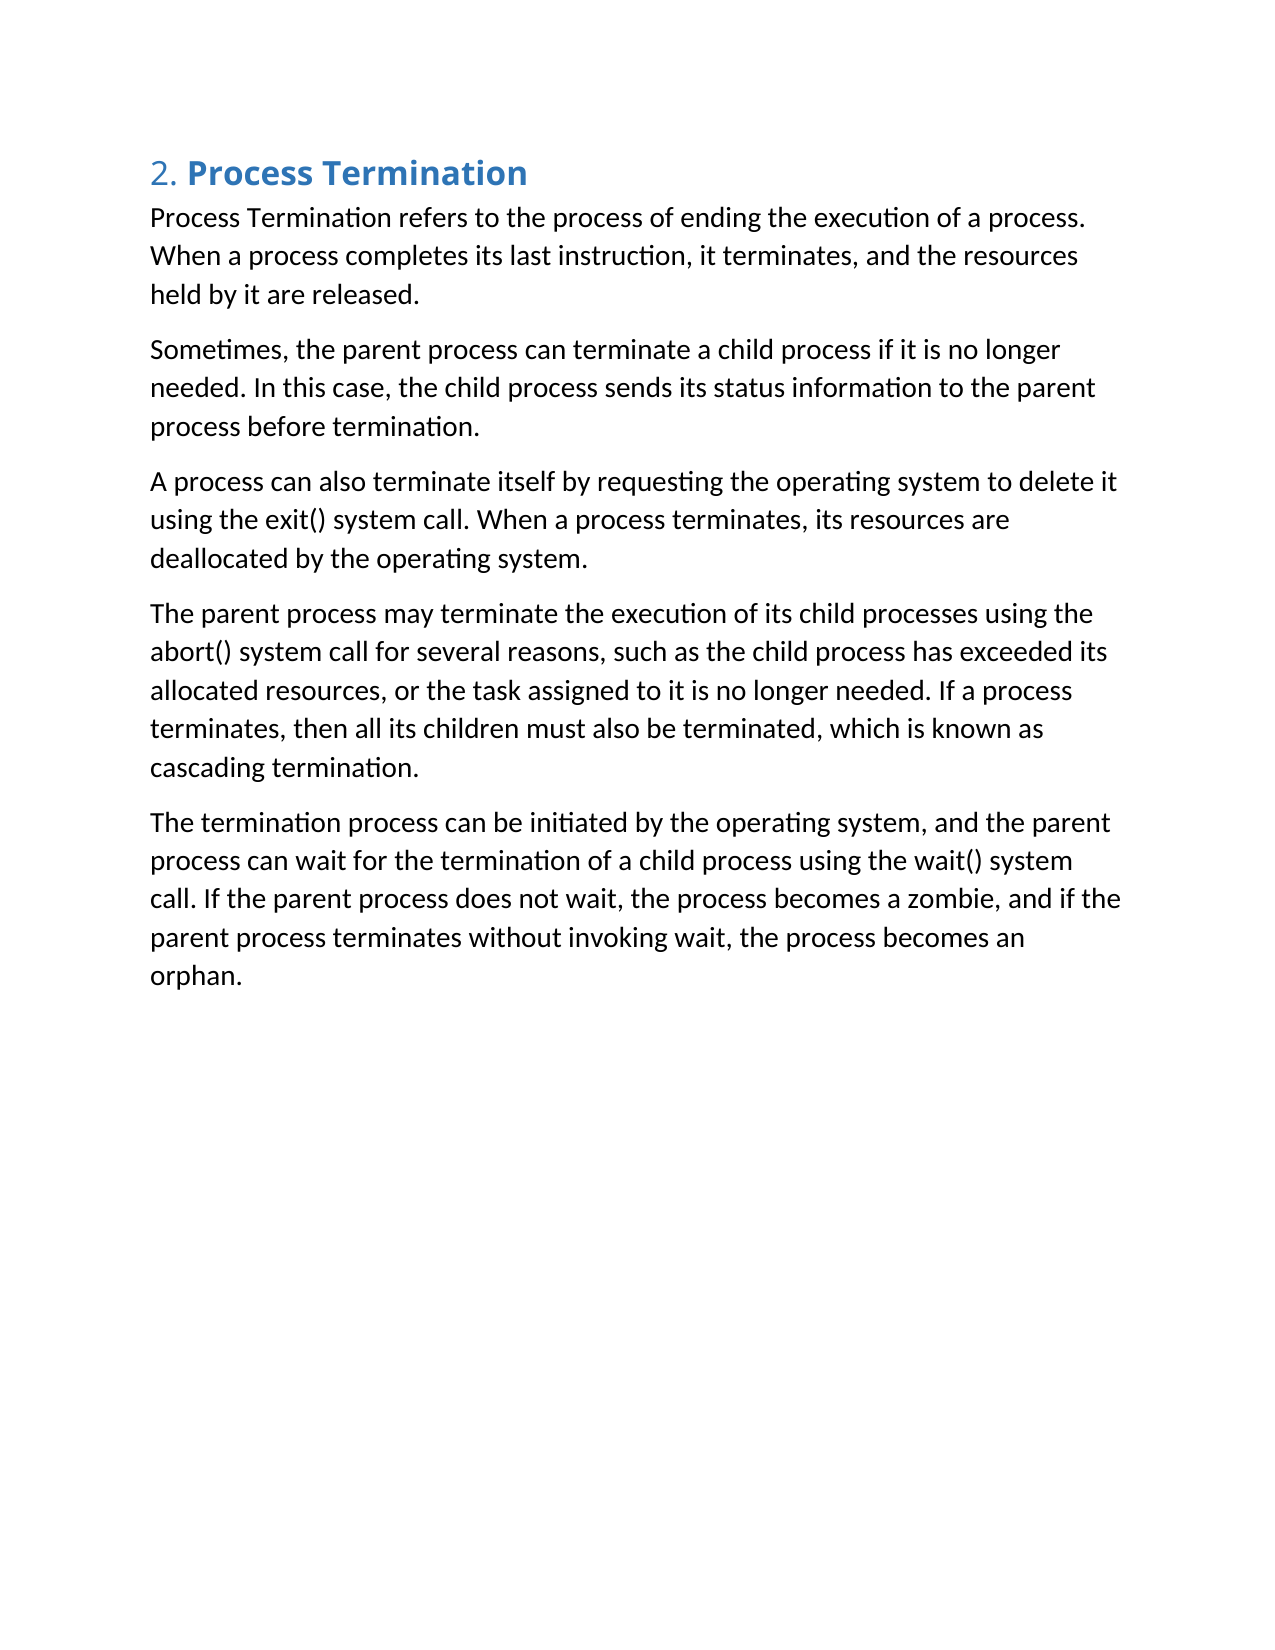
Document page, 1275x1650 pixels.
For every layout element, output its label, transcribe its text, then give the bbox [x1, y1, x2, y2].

text The parent process may terminate the execution of its child processes using the abort() system call for several reasons, such as the child process has exceeded its allocated resources, or the task assigned to it is no longer needed. If a process terminates, then all its children must also be terminated, which is known as cascading termination. [150, 595, 1125, 784]
text Sometimes, the parent process can terminate a child process if it is no longer needed. In this case, the child process sends its status information to the parent process before termination. [150, 331, 1125, 443]
subtitle 2. Process Termination [150, 150, 1125, 195]
text A process can also terminate itself by requesting the operating system to delete it using the exit() system call. When a process terminates, its resources are deallocated by the operating system. [150, 463, 1125, 575]
text The termination process can be initiated by the operating system, and the parent process can wait for the termination of a child process using the wait() system call. If the parent process does not wait, the process becomes a zombie, and if the parent process terminates without invoking wait, the process becomes an orphan. [150, 804, 1125, 993]
text Process Termination refers to the process of ending the execution of a process. When a process completes its last instruction, it terminates, and the resources held by it are released. [150, 199, 1125, 311]
